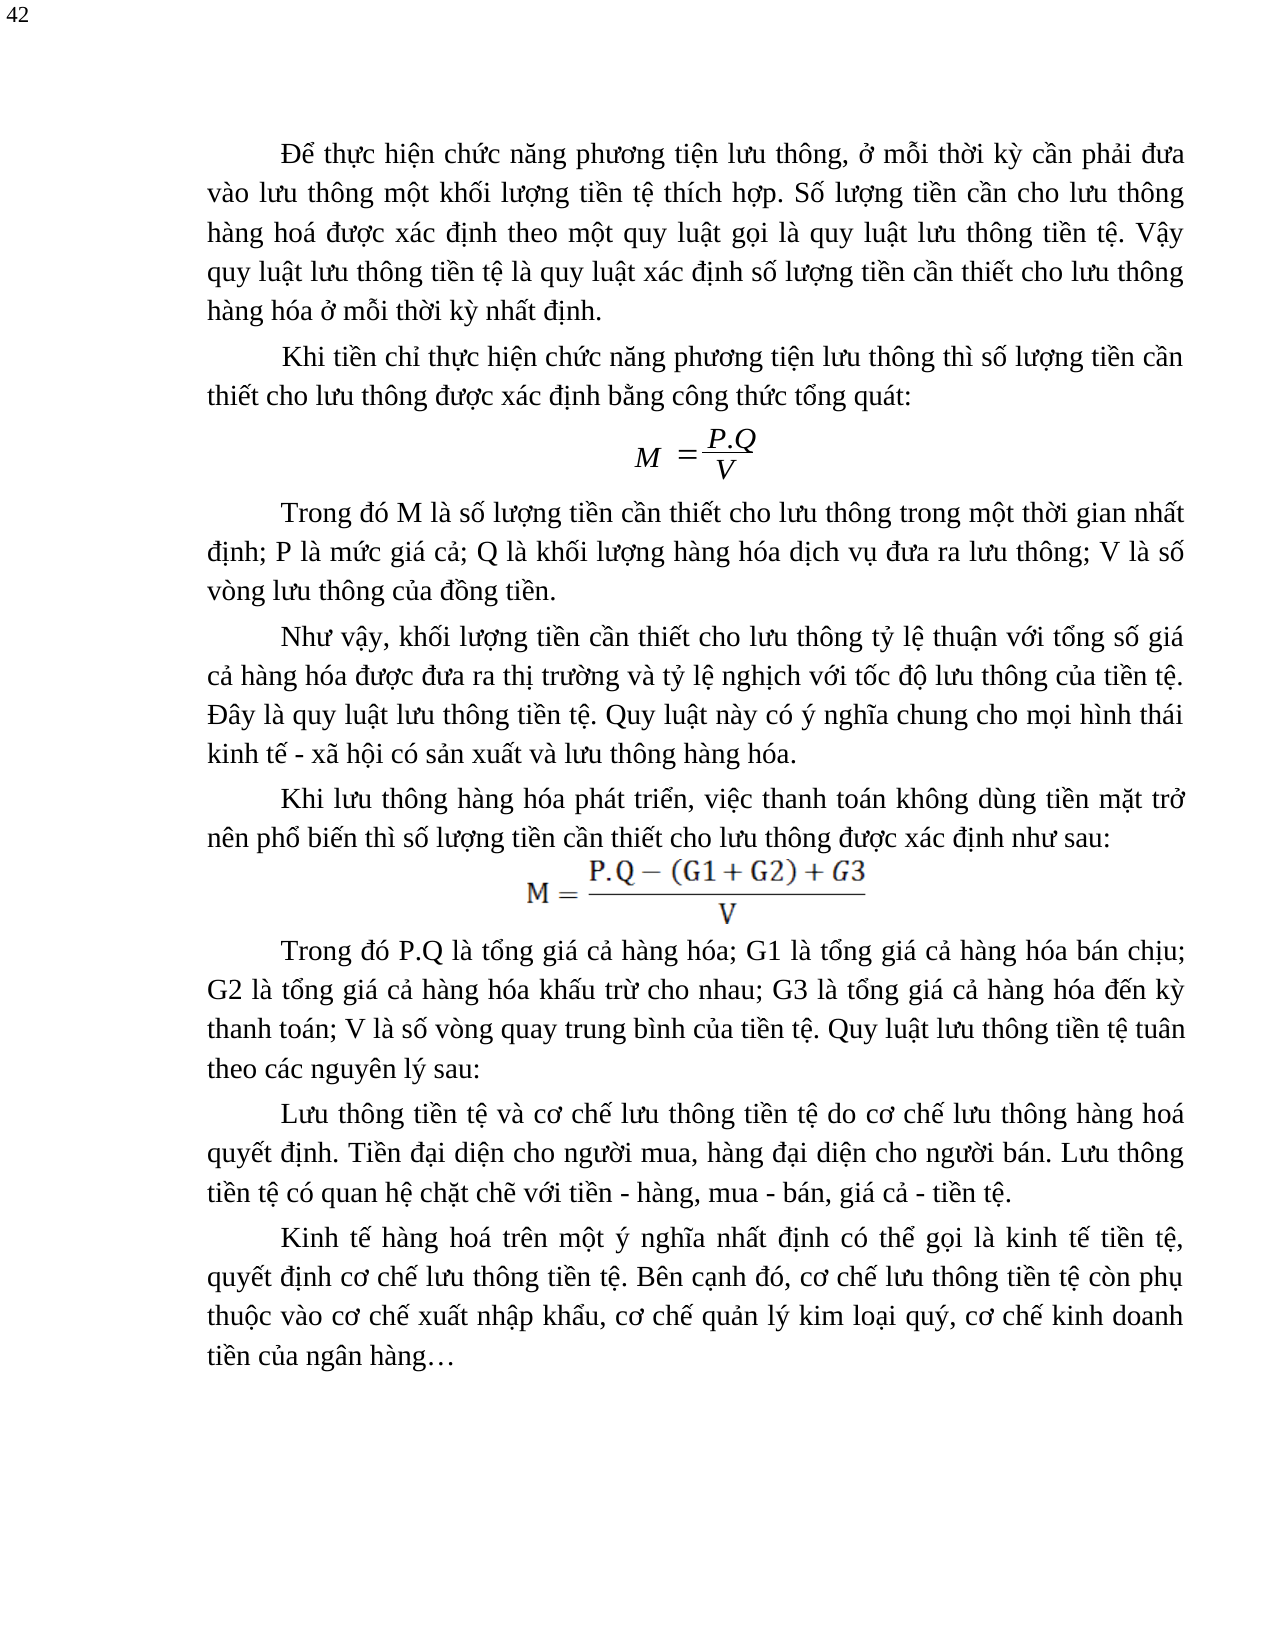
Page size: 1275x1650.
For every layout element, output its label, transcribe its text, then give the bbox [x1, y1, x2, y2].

text V [249, 457, 1200, 485]
text Như vậy, khối lượng tiền cần thiết cho lưu thông tỷ lệ thuận với tổng số giá cả hàng hóa được đưa ra thị trường và tỷ lệ nghịch với tốc độ lưu thông của tiền tệ. Đây là quy luật lưu thông tiền tệ. Quy luật này có ý nghĩa chung cho mọi hình thái kinh tế - xã hội có sản xuất và lưu thông hàng hóa. [207, 619, 1186, 770]
text Lưu thông tiền tệ và cơ chế lưu thông tiền tệ do cơ chế lưu thông hàng hoá quyết định. Tiền đại diện cho người mua, hàng đại diện cho người bán. Lưu thông tiền tệ có quan hệ chặt chẽ với tiền - hàng, mua - bán, giá cả - tiền tệ. [207, 1096, 1186, 1208]
text Trong đó P.Q là tổng giá cả hàng hóa; G1 là tổng giá cả hàng hóa bán chịu; G2 là tổng giá cả hàng hóa khấu trừ cho nhau; G3 là tổng giá cả hàng hóa đến kỳ thanh toán; V là số vòng quay trung bình của tiền tệ. Quy luật lưu thông tiền tệ tuân theo các nguyên lý sau: [207, 933, 1187, 1084]
text Trong đó M là số lượng tiền cần thiết cho lưu thông trong một thời gian nhất định; P là mức giá cả; Q là khối lượng hàng hóa dịch vụ đưa ra lưu thông; V là số vòng lưu thông của đồng tiền. [207, 495, 1186, 607]
picture [527, 859, 866, 924]
text Để thực hiện chức năng phương tiện lưu thông, ở mỗi thời kỳ cần phải đưa vào lưu thông một khối lượng tiền tệ thích hợp. Số lượng tiền cần cho lưu thông hàng hoá được xác định theo một quy luật gọi là quy luật lưu thông tiền tệ. Vậy quy luật lưu thông tiền tệ là quy luật xác định số lượng tiền cần thiết cho lưu thông hàng hóa ở mỗi thời kỳ nhất định. [207, 136, 1186, 327]
text Khi lưu thông hàng hóa phát triển, việc thanh toán không dùng tiền mặt trở nên phổ biến thì số lượng tiền cần thiết cho lưu thông được xác định như sau: [207, 781, 1186, 854]
text Khi tiền chỉ thực hiện chức năng phương tiện lưu thông thì số lượng tiền cần thiết cho lưu thông được xác định bằng công thức tổng quát: [207, 339, 1186, 411]
text Kinh tế hàng hoá trên một ý nghĩa nhất định có thể gọi là kinh tế tiền tệ, quyết định cơ chế lưu thông tiền tệ. Bên cạnh đó, cơ chế lưu thông tiền tệ còn phụ thuộc vào cơ chế xuất nhập khẩu, cơ chế quản lý kim loại quý, cơ chế kinh doanh tiền của ngân hàng… [207, 1220, 1186, 1371]
text M  P.Q [365, 417, 1025, 457]
